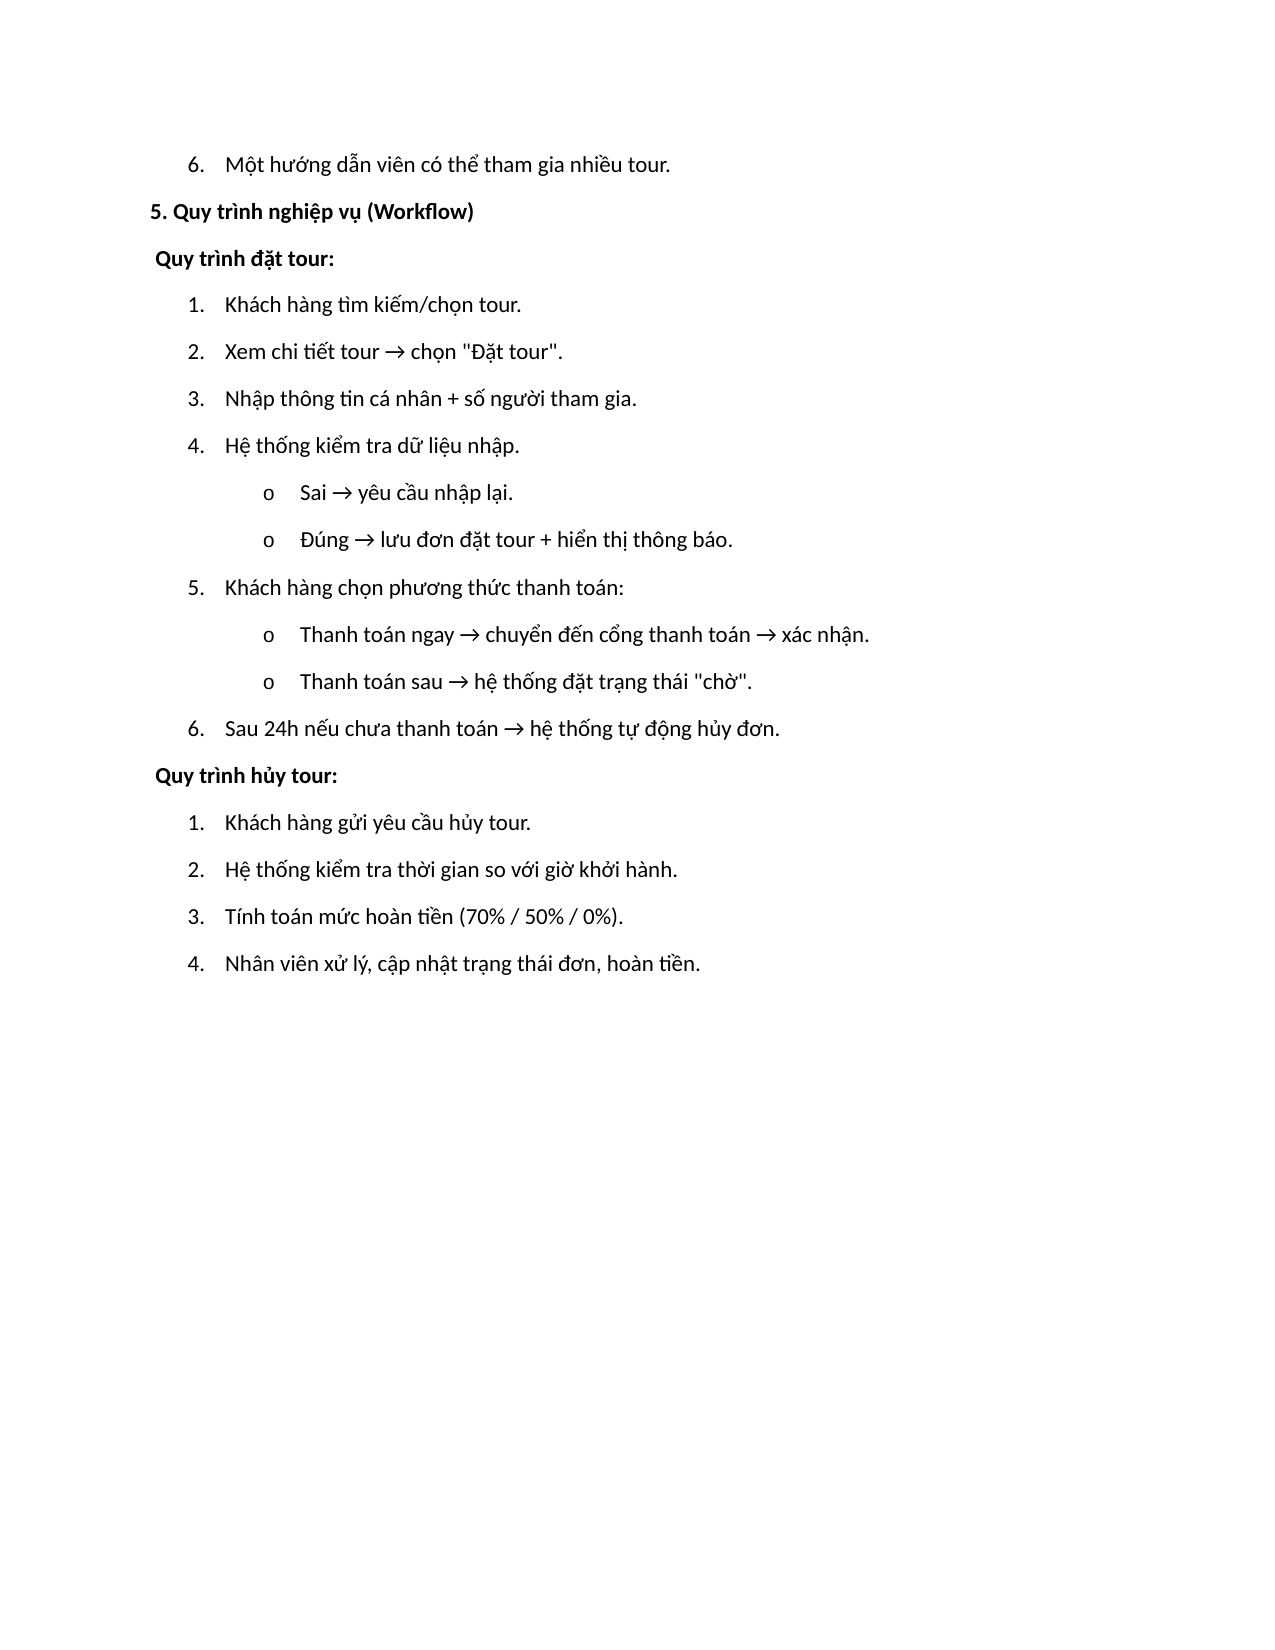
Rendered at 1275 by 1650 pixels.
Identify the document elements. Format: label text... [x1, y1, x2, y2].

list Thanh toán sau → hệ thống đặt trạng thái "chờ". [262, 667, 1125, 696]
text Quy trình hủy tour: [150, 761, 1125, 789]
list Xem chi tiết tour → chọn "Đặt tour". [187, 337, 1125, 366]
text Quy trình đặt tour: [150, 244, 1125, 272]
list Nhân viên xử lý, cập nhật trạng thái đơn, hoàn tiền. [187, 949, 1125, 977]
list Hệ thống kiểm tra dữ liệu nhập. [187, 431, 1125, 459]
list Hệ thống kiểm tra thời gian so với giờ khởi hành. [187, 855, 1125, 883]
list Khách hàng gửi yêu cầu hủy tour. [187, 808, 1125, 836]
list Thanh toán ngay → chuyển đến cổng thanh toán → xác nhận. [262, 620, 1125, 648]
list Sau 24h nếu chưa thanh toán → hệ thống tự động hủy đơn. [187, 714, 1125, 743]
list Sai → yêu cầu nhập lại. [262, 478, 1125, 507]
text 5. Quy trình nghiệp vụ (Workflow) [150, 197, 1125, 225]
list Một hướng dẫn viên có thể tham gia nhiều tour. [187, 150, 1125, 178]
list Đúng → lưu đơn đặt tour + hiển thị thông báo. [262, 526, 1125, 554]
list Nhập thông tin cá nhân + số người tham gia. [187, 384, 1125, 412]
list Khách hàng chọn phương thức thanh toán: [187, 573, 1125, 601]
list Tính toán mức hoàn tiền (70% / 50% / 0%). [187, 902, 1125, 930]
list Khách hàng tìm kiếm/chọn tour. [187, 291, 1125, 319]
